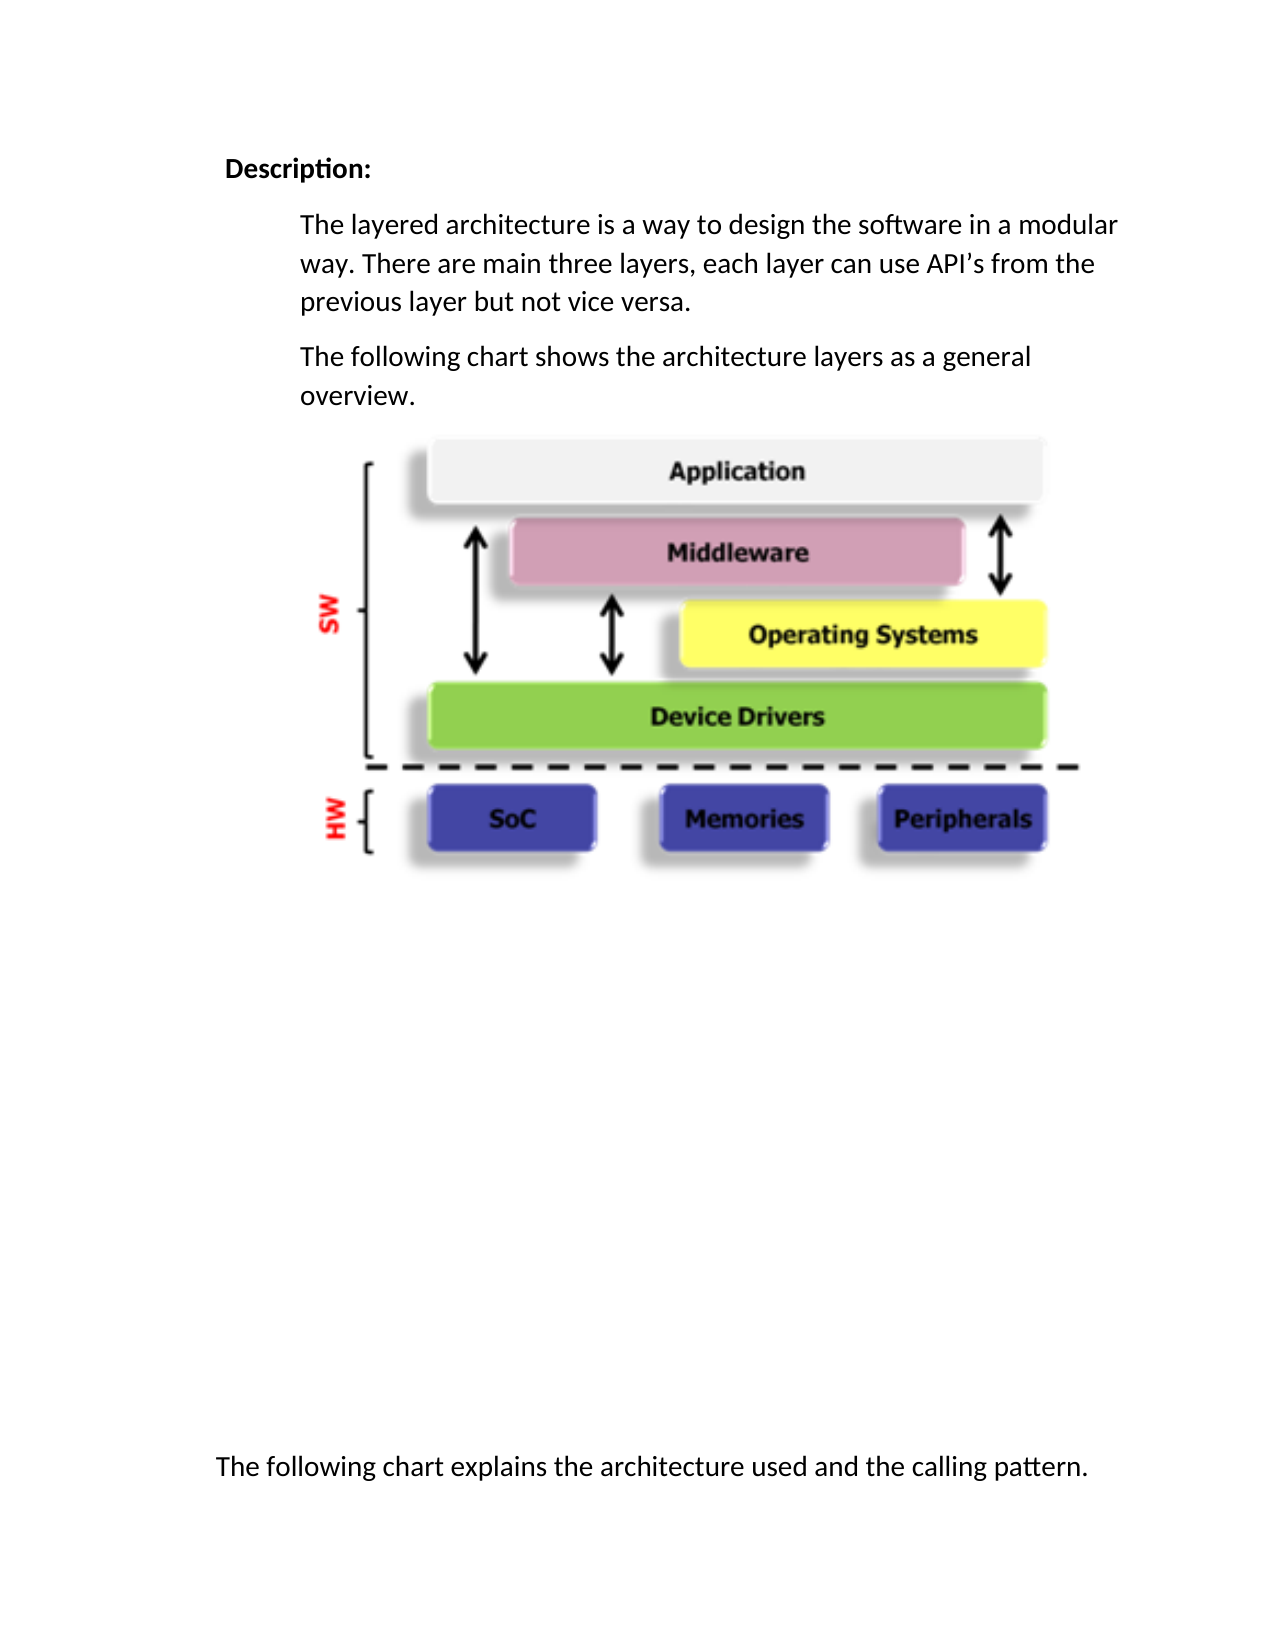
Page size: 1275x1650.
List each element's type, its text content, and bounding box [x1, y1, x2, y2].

text The following chart shows the architecture layers as a general overview. [300, 338, 1125, 412]
text The following chart explains the architecture used and the calling pattern. [216, 1448, 1125, 1483]
text Description: [150, 150, 1125, 186]
text The layered architecture is a way to design the software in a modular way. There are main three layers, each layer can use API’s from the previous layer but not vice versa. [300, 206, 1125, 319]
picture [300, 431, 1094, 933]
